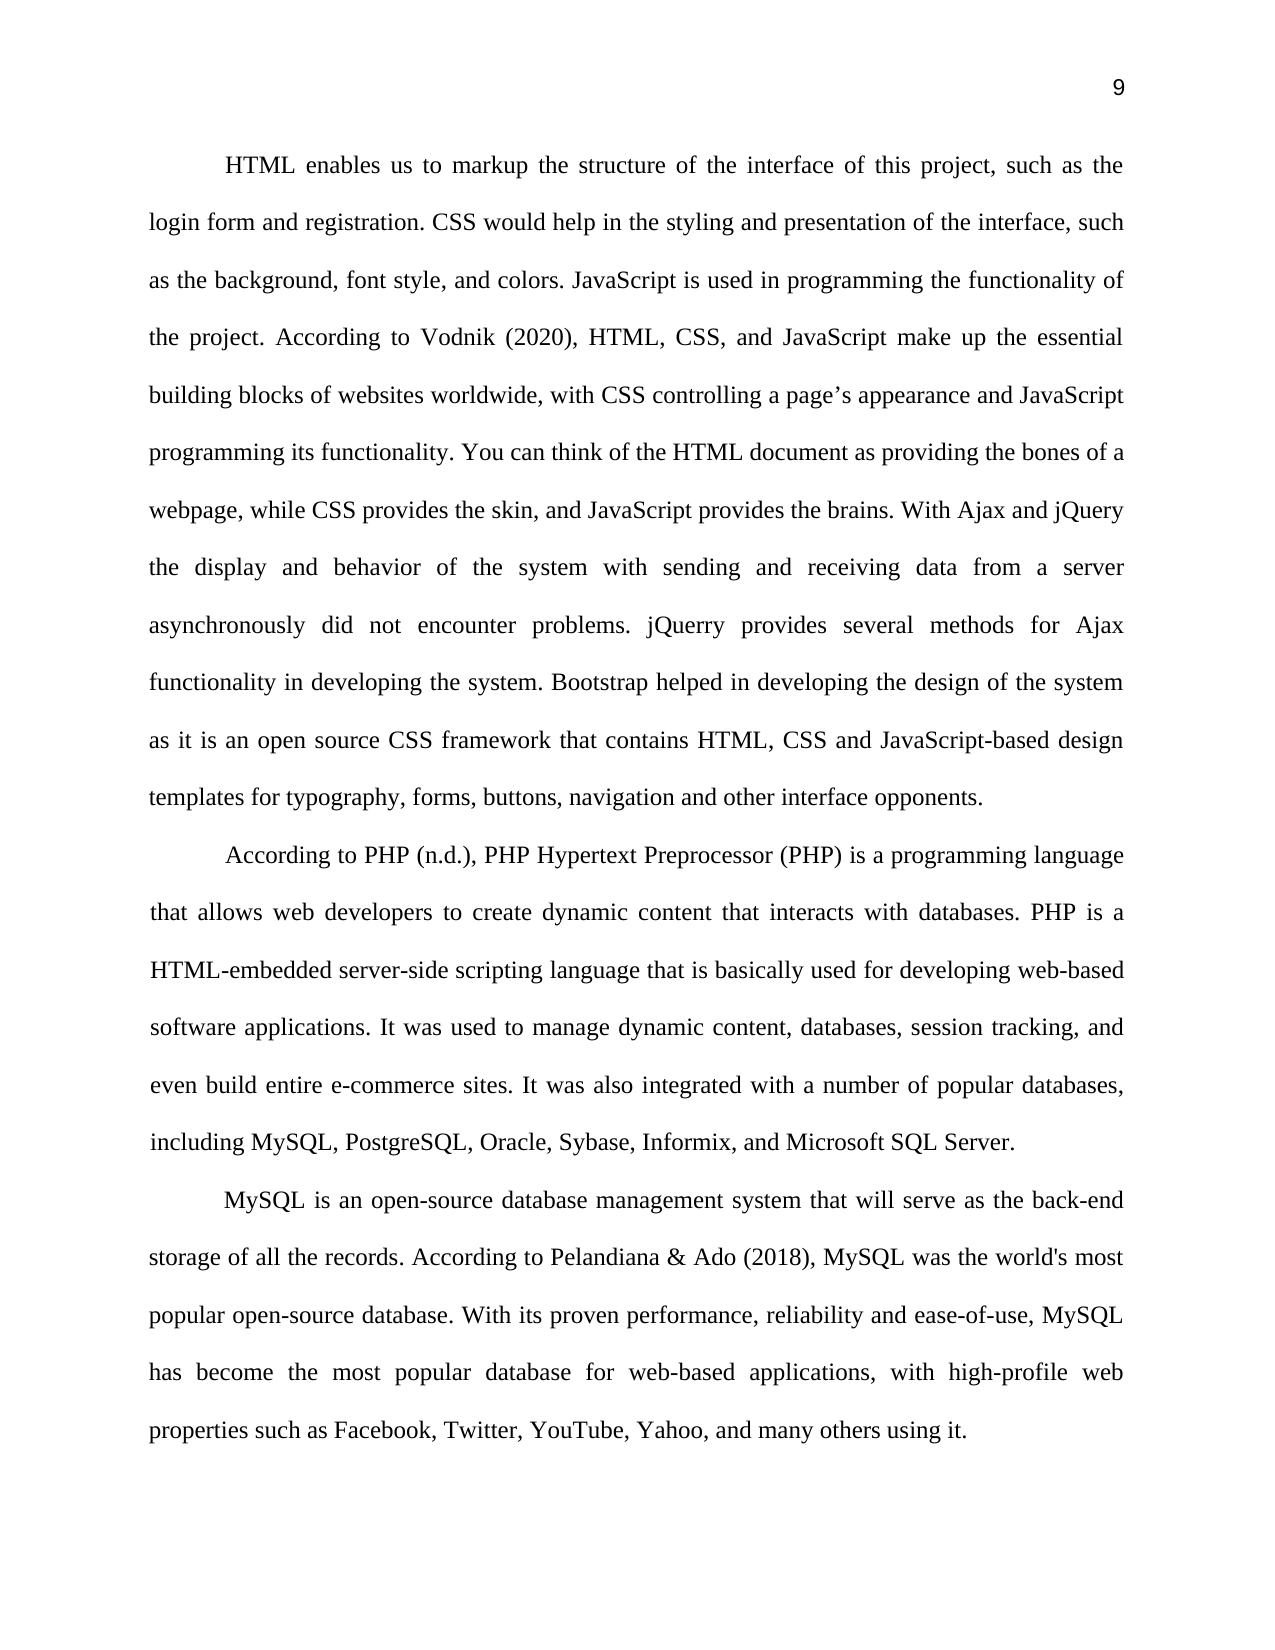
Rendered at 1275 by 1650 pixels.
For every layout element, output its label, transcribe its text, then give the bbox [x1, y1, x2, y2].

text MySQL is an open-source database management system that will serve as the back-end storage of all the records. According to Pelandiana & Ado (2018), MySQL was the world's most popular open-source database. With its proven performance, reliability and ease-of-use, MySQL has become the most popular database for web-based applications, with high-profile web properties such as Facebook, Twitter, YouTube, Yahoo, and many others using it. [148, 1185, 1125, 1444]
text According to PHP (n.d.), PHP Hypertext Preprocessor (PHP) is a programming language that allows web developers to create dynamic content that interacts with databases. PHP is a HTML-embedded server-side scripting language that is basically used for developing web-based software applications. It was used to manage dynamic content, databases, session tracking, and even build entire e-commerce sites. It was also integrated with a number of popular databases, including MySQL, PostgreSQL, Oracle, Sybase, Informix, and Microsoft SQL Server. [150, 840, 1125, 1156]
text HTML enables us to markup the structure of the interface of this project, such as the login form and registration. CSS would help in the styling and presentation of the interface, such as the background, font style, and colors. JavaScript is used in programming the functionality of the project. According to Vodnik (2020), HTML, CSS, and JavaScript make up the essential building blocks of websites worldwide, with CSS controlling a page’s appearance and JavaScript programming its functionality. You can think of the HTML document as providing the bones of a webpage, while CSS provides the skin, and JavaScript provides the brains. With Ajax and jQuery the display and behavior of the system with sending and receiving data from a server asynchronously did not encounter problems. jQuerry provides several methods for Ajax functionality in developing the system. Bootstrap helped in developing the design of the system as it is an open source CSS framework that contains HTML, CSS and JavaScript-based design templates for typography, forms, buttons, navigation and other interface opponents. [148, 150, 1125, 811]
